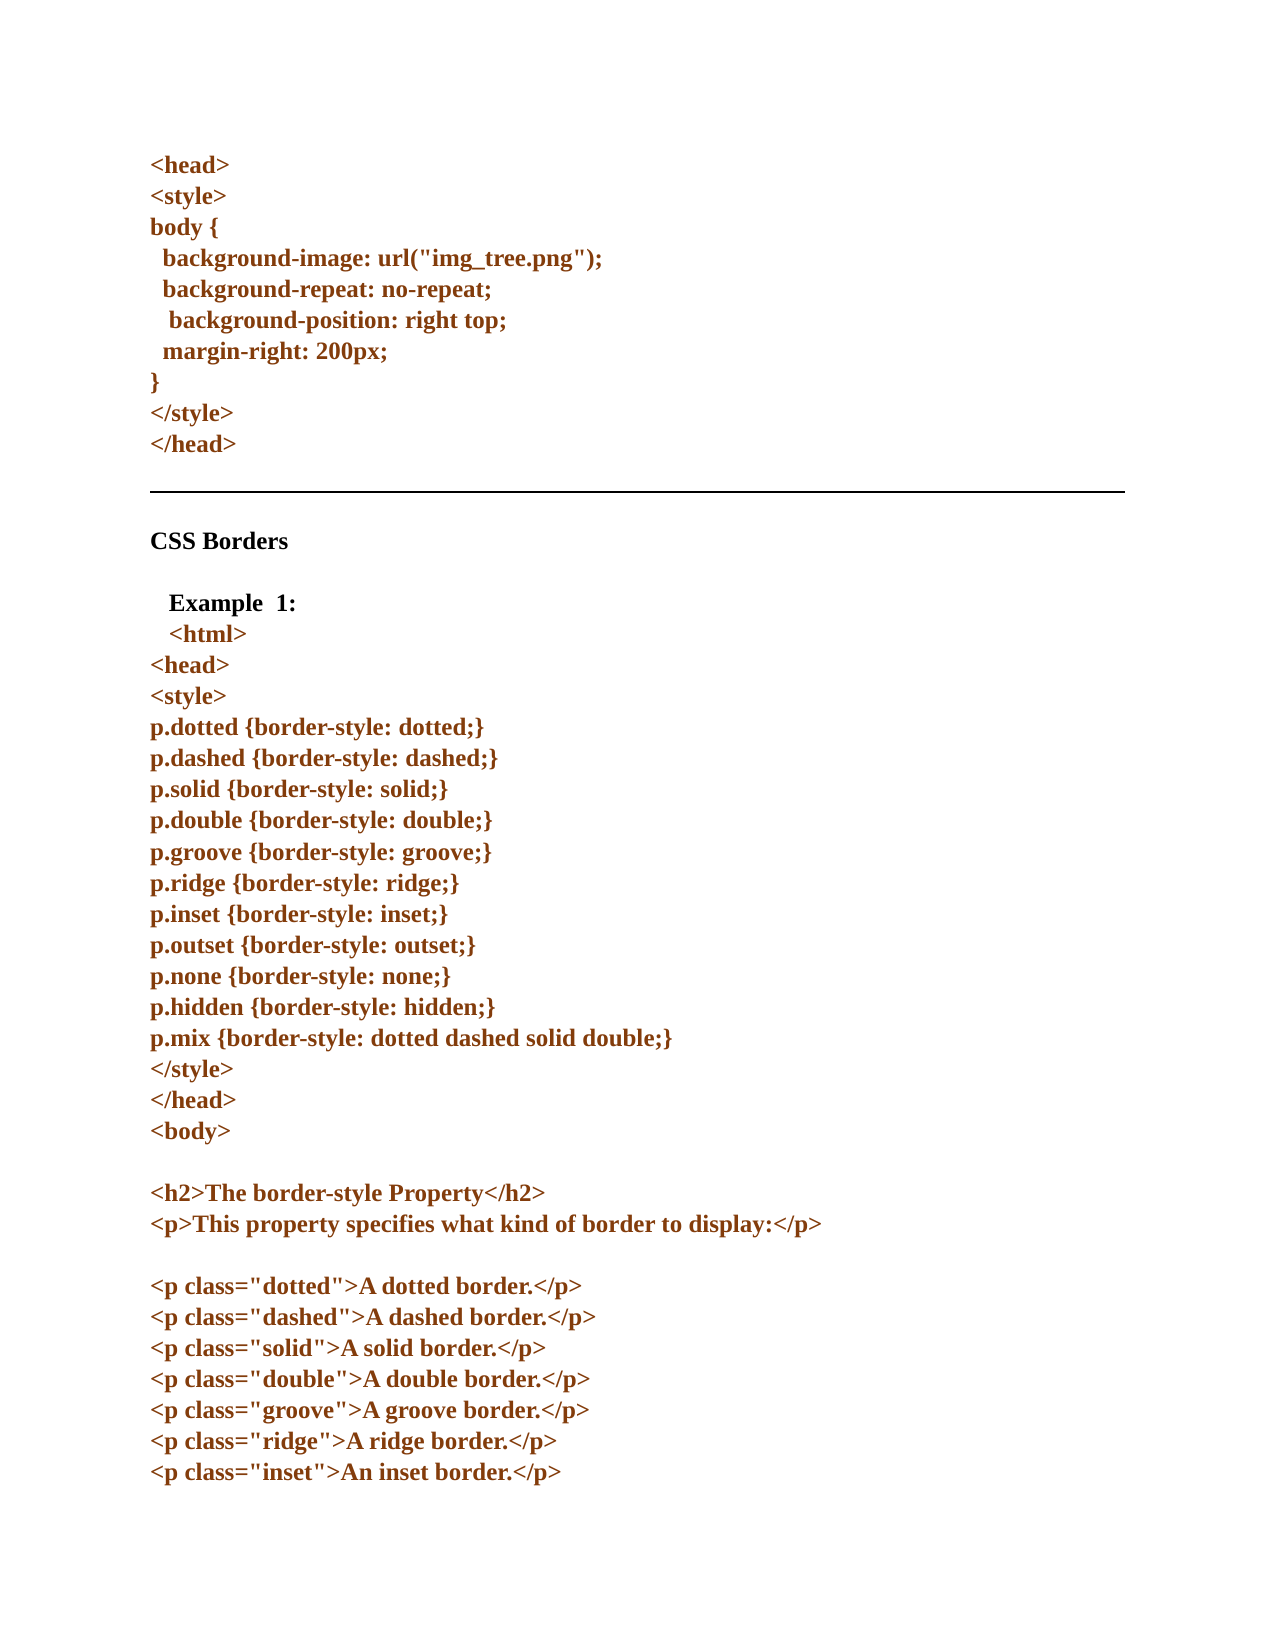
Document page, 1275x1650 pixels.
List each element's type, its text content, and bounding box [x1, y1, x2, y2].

text <p class="ridge">A ridge border.</p> [150, 1426, 1125, 1455]
text p.double {border-style: double;} [150, 806, 1125, 834]
text <body> [150, 1116, 1125, 1145]
text p.groove {border-style: groove;} [150, 837, 1125, 865]
text <p>This property specifies what kind of border to display:</p> [150, 1209, 1125, 1238]
text <h2>The border-style Property</h2> [150, 1178, 1125, 1207]
text p.hidden {border-style: hidden;} [150, 992, 1125, 1021]
text p.dotted {border-style: dotted;} [150, 712, 1125, 741]
text } [150, 367, 1125, 396]
text <p class="double">A double border.</p> [150, 1364, 1125, 1393]
text <p class="inset">An inset border.</p> [150, 1457, 1125, 1486]
text background-image: url("img_tree.png"); [150, 243, 1125, 272]
text p.none {border-style: none;} [150, 961, 1125, 989]
text </style> [150, 1054, 1125, 1083]
text </style> [150, 398, 1125, 427]
text background-position: right top; [150, 305, 1125, 334]
text <p class="dashed">A dashed border.</p> [150, 1302, 1125, 1331]
text </head> [150, 1085, 1125, 1114]
text <p class="groove">A groove border.</p> [150, 1395, 1125, 1424]
text </head> [150, 429, 1125, 458]
text p.outset {border-style: outset;} [150, 930, 1125, 958]
text <head> [150, 150, 1125, 179]
text p.ridge {border-style: ridge;} [150, 868, 1125, 896]
text <head> [150, 650, 1125, 679]
text Example 1: [150, 588, 1125, 617]
text CSS Borders [150, 526, 1125, 555]
text p.dashed {border-style: dashed;} [150, 743, 1125, 772]
text <style> [150, 181, 1125, 210]
text margin-right: 200px; [150, 336, 1125, 365]
text <p class="dotted">A dotted border.</p> [150, 1271, 1125, 1300]
text <p class="solid">A solid border.</p> [150, 1333, 1125, 1362]
text body { [150, 212, 1125, 241]
text p.mix {border-style: dotted dashed solid double;} [150, 1023, 1125, 1052]
text p.solid {border-style: solid;} [150, 774, 1125, 803]
text background-repeat: no-repeat; [150, 274, 1125, 303]
text p.inset {border-style: inset;} [150, 899, 1125, 927]
text <style> [150, 681, 1125, 710]
text <html> [150, 619, 1125, 648]
